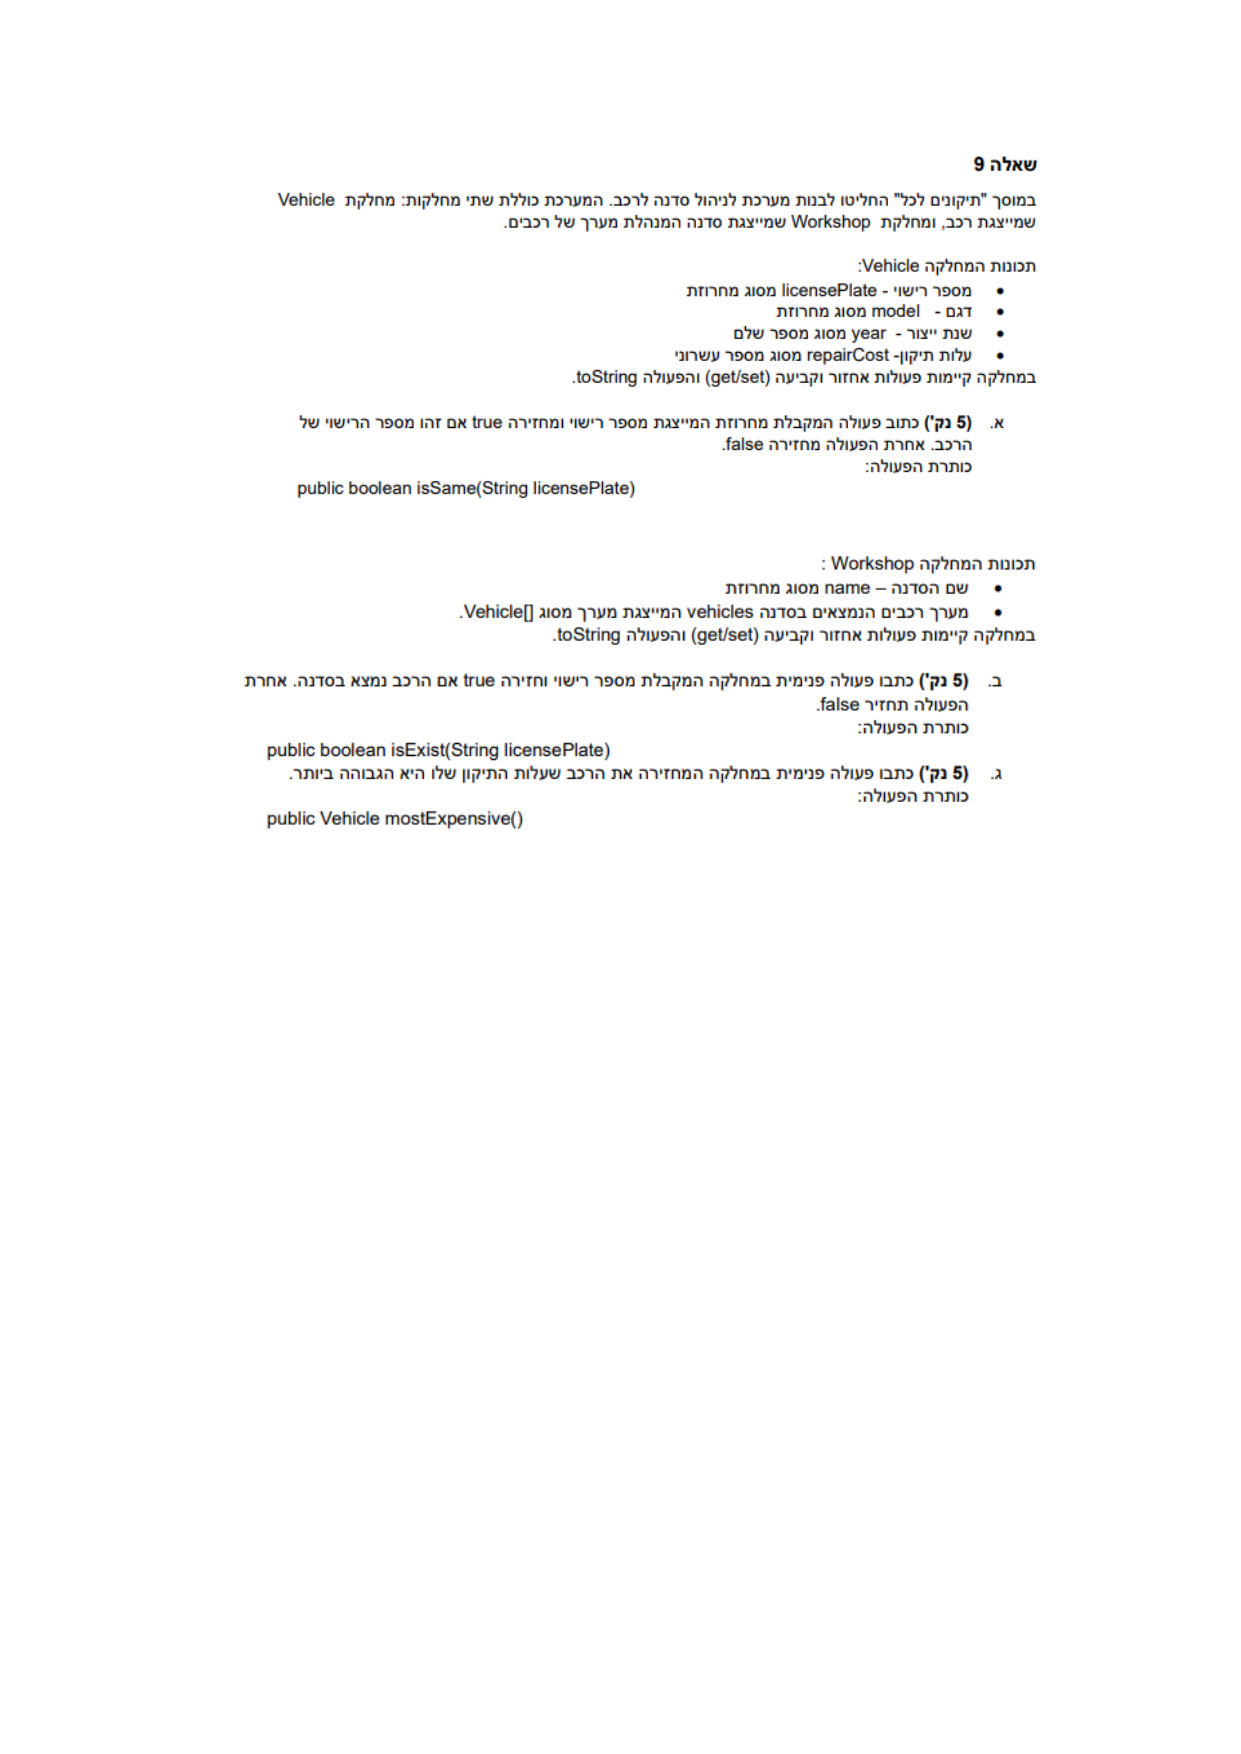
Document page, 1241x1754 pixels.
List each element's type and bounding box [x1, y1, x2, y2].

picture [187, 150, 1053, 533]
picture [187, 551, 1053, 853]
